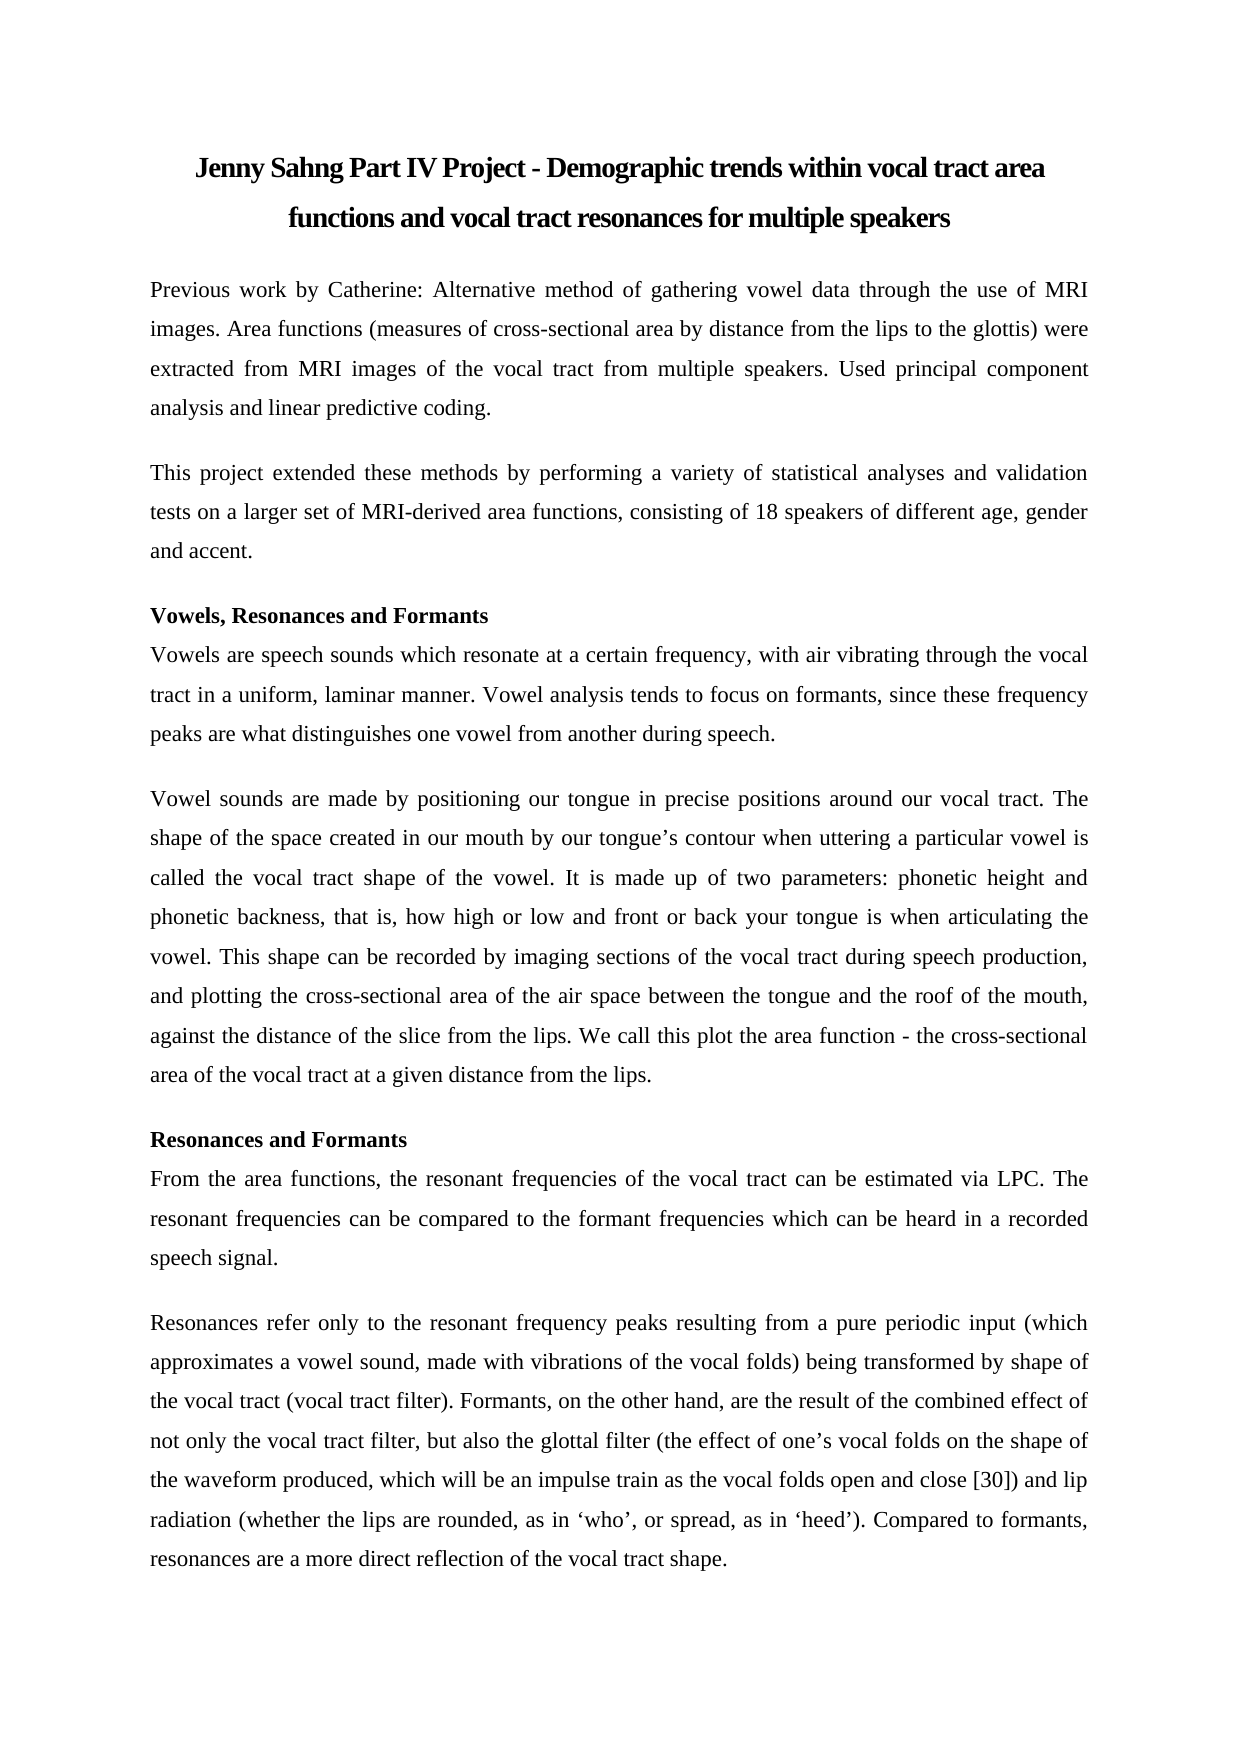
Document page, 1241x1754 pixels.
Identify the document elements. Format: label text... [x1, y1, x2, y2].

text Vowels are speech sounds which resonate at a certain frequency, with air vibrating through the vocal tract in a uniform, laminar manner. Vowel analysis tends to focus on formants, since these frequency peaks are what distinguishes one vowel from another during speech. [150, 641, 1090, 747]
title Jenny Sahng Part IV Project - Demographic trends within vocal tract area functions and vocal tract resonances for multiple speakers [150, 150, 1090, 234]
text Vowels, Resonances and Formants [150, 602, 1090, 628]
text Vowel sounds are made by positioning our tongue in precise positions around our vocal tract. The shape of the space created in our mouth by our tongue’s contour when uttering a particular vowel is called the vocal tract shape of the vowel. It is made up of two parameters: phonetic height and phonetic backness, that is, how high or low and front or back your tongue is when articulating the vowel. This shape can be recorded by imaging sections of the vocal tract during speech production, and plotting the cross-sectional area of the air space between the tongue and the roof of the mouth, against the distance of the slice from the lips. We call this plot the area function - the cross-sectional area of the vocal tract at a given distance from the lips. [150, 785, 1090, 1088]
text From the area functions, the resonant frequencies of the vocal tract can be estimated via LPC. The resonant frequencies can be compared to the formant frequencies which can be heard in a recorded speech signal. [150, 1165, 1090, 1271]
text Resonances refer only to the resonant frequency peaks resulting from a pure periodic input (which approximates a vowel sound, made with vibrations of the vocal folds) being transformed by shape of the vocal tract (vocal tract filter). Formants, on the other hand, are the result of the combined effect of not only the vocal tract filter, but also the glottal filter (the effect of one’s vocal folds on the shape of the waveform produced, which will be an impulse train as the vocal folds open and close [30]) and lip radiation (whether the lips are rounded, as in ‘who’, or spread, as in ‘heed’). Compared to formants, resonances are a more direct reflection of the vocal tract shape. [150, 1309, 1090, 1572]
text This project extended these methods by performing a variety of statistical analyses and validation tests on a larger set of MRI-derived area functions, consisting of 18 speakers of different age, gender and accent. [150, 458, 1090, 564]
text Resonances and Formants [150, 1126, 1090, 1152]
text Previous work by Catherine: Alternative method of gathering vowel data through the use of MRI images. Area functions (measures of cross-sectional area by distance from the lips to the glottis) were extracted from MRI images of the vocal tract from multiple speakers. Used principal component analysis and linear predictive coding. [150, 276, 1090, 420]
